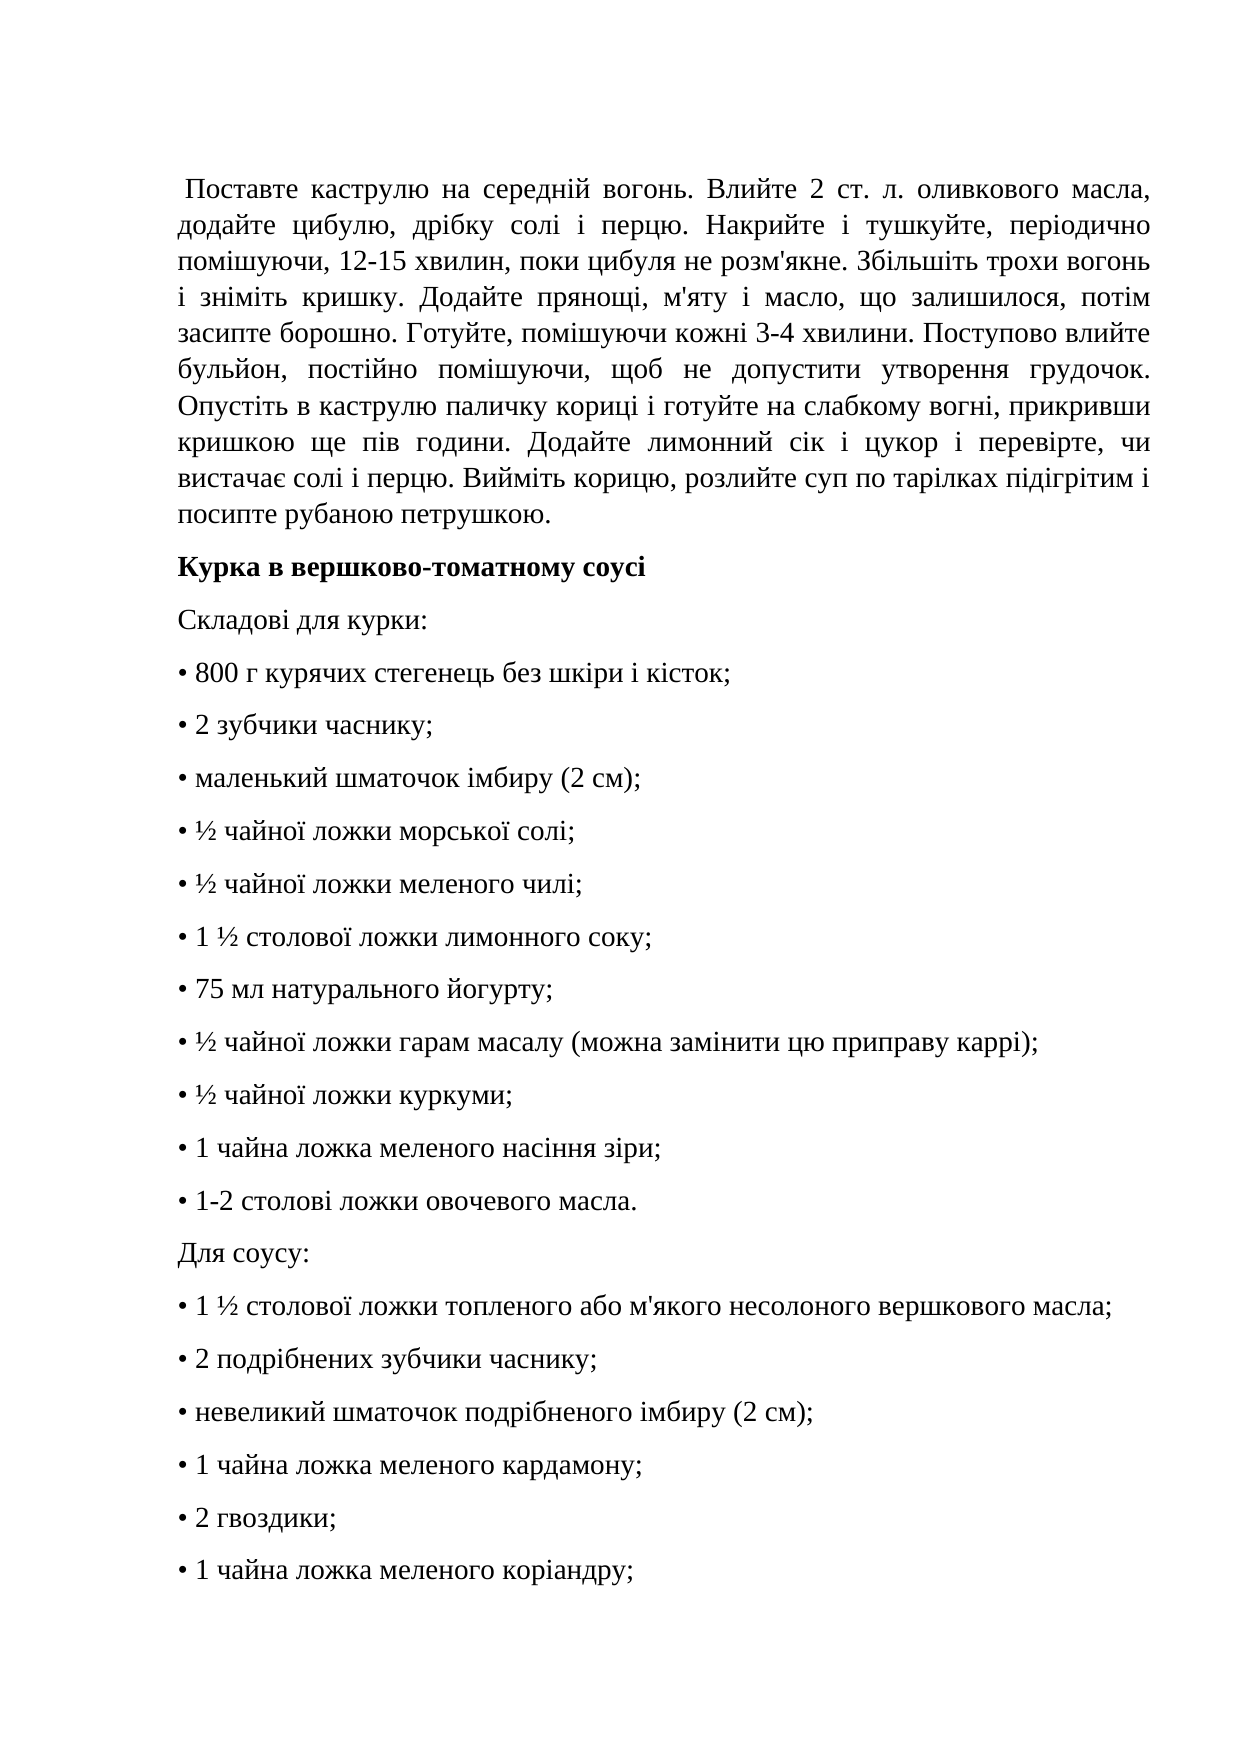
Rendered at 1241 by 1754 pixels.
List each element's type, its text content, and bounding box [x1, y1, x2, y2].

text • 1 ½ столової ложки топленого або м'якого несолоного вершкового масла; [177, 1288, 1152, 1322]
text • 75 мл натурального йогурту; [177, 972, 1152, 1005]
text • 1 чайна ложка меленого насіння зіри; [177, 1130, 1152, 1163]
text • 2 подрібнених зубчики часнику; [177, 1341, 1152, 1375]
text • 2 гвоздики; [177, 1500, 1152, 1533]
text • 1 чайна ложка меленого коріандру; [177, 1552, 1152, 1586]
text • ½ чайної ложки гарам масалу (можна замінити цю приправу каррі); [177, 1024, 1152, 1058]
text • 1 ½ столової ложки лимонного соку; [177, 919, 1152, 952]
text • 1 чайна ложка меленого кардамону; [177, 1447, 1152, 1480]
text Складові для курки: [177, 602, 1152, 635]
text Для соусу: [177, 1236, 1152, 1269]
text • 2 зубчики часнику; [177, 707, 1152, 741]
text • маленький шматочок імбиру (2 см); [177, 760, 1152, 794]
text Курка в вершково-томатному соусі [177, 549, 1152, 583]
text • ½ чайної ложки куркуми; [177, 1077, 1152, 1111]
text • ½ чайної ложки меленого чилі; [177, 866, 1152, 899]
text • ½ чайної ложки морської солі; [177, 813, 1152, 847]
text • 800 г курячих стегенець без шкіри і кісток; [177, 655, 1152, 688]
text • невеликий шматочок подрібненого імбиру (2 см); [177, 1394, 1152, 1428]
text Поставте каструлю на середній вогонь. Влийте 2 ст. л. оливкового масла, додайте цибулю, дрібку солі і перцю. Накрийте і тушкуйте, періодично помішуючи, 12-15 хвилин, поки цибуля не розм'якне. Збільшіть трохи вогонь і зніміть кришку. Додайте прянощі, м'яту і масло, що залишилося, потім засипте борошно. Готуйте, помішуючи кожні 3-4 хвилини. Поступово влийте бульйон, постійно помішуючи, щоб не допустити утворення грудочок. Опустіть в каструлю паличку кориці і готуйте на слабкому вогні, прикривши кришкою ще пів години. Додайте лимонний сік і цукор і перевірте, чи вистачає солі і перцю. Вийміть корицю, розлийте суп по тарілках підігрітим і посипте рубаною петрушкою. [177, 171, 1152, 530]
text • 1-2 столові ложки овочевого масла. [177, 1183, 1152, 1216]
